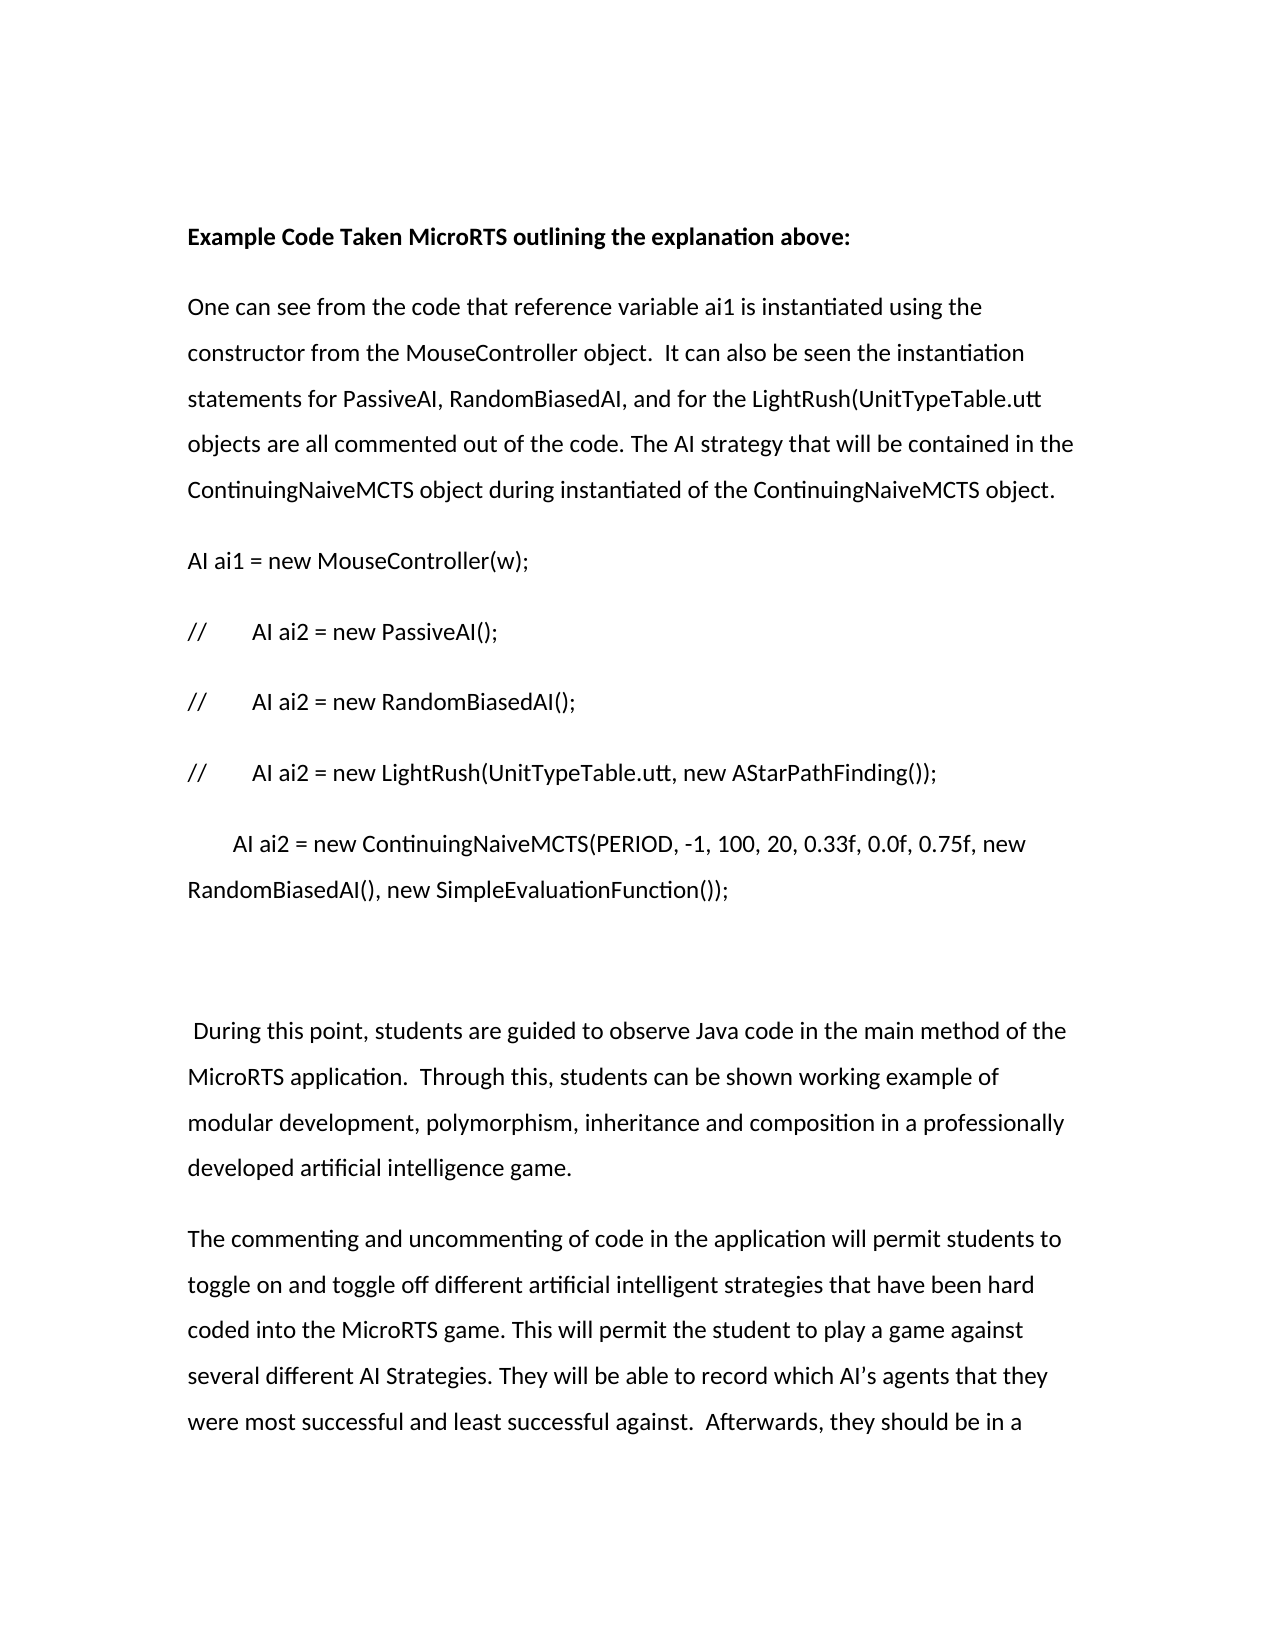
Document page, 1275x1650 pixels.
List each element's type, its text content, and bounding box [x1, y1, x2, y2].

text AI ai2 = new ContinuingNaiveMCTS(PERIOD, -1, 100, 20, 0.33f, 0.0f, 0.75f, new RandomBiasedAI(), new SimpleEvaluationFunction()); [187, 828, 1087, 904]
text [187, 1223, 1087, 1437]
text During this point, students are guided to observe Java code in the main method of the MicroRTS application. Through this, students can be shown working example of modular development, polymorphism, inheritance and composition in a professionally developed artificial intelligence game. [187, 1015, 1087, 1183]
text AI ai1 = new MouseController(w); [187, 545, 1087, 576]
text Example Code Taken MicroRTS outlining the explanation above: [187, 221, 1087, 251]
text One can see from the code that reference variable ai1 is instantiated using the constructor from the MouseController object. It can also be seen the instantiation statements for PassiveAI, RandomBiasedAI, and for the LightRush(UnitTypeTable.utt objects are all commented out of the code. The AI strategy that will be contained in the ContinuingNaiveMCTS object during instantiated of the ContinuingNaiveMCTS object. [187, 291, 1087, 505]
text // AI ai2 = new PassiveAI(); [187, 616, 1087, 646]
text // AI ai2 = new RandomBiasedAI(); [187, 687, 1087, 717]
text // AI ai2 = new LightRush(UnitTypeTable.utt, new AStarPathFinding()); [187, 757, 1087, 788]
